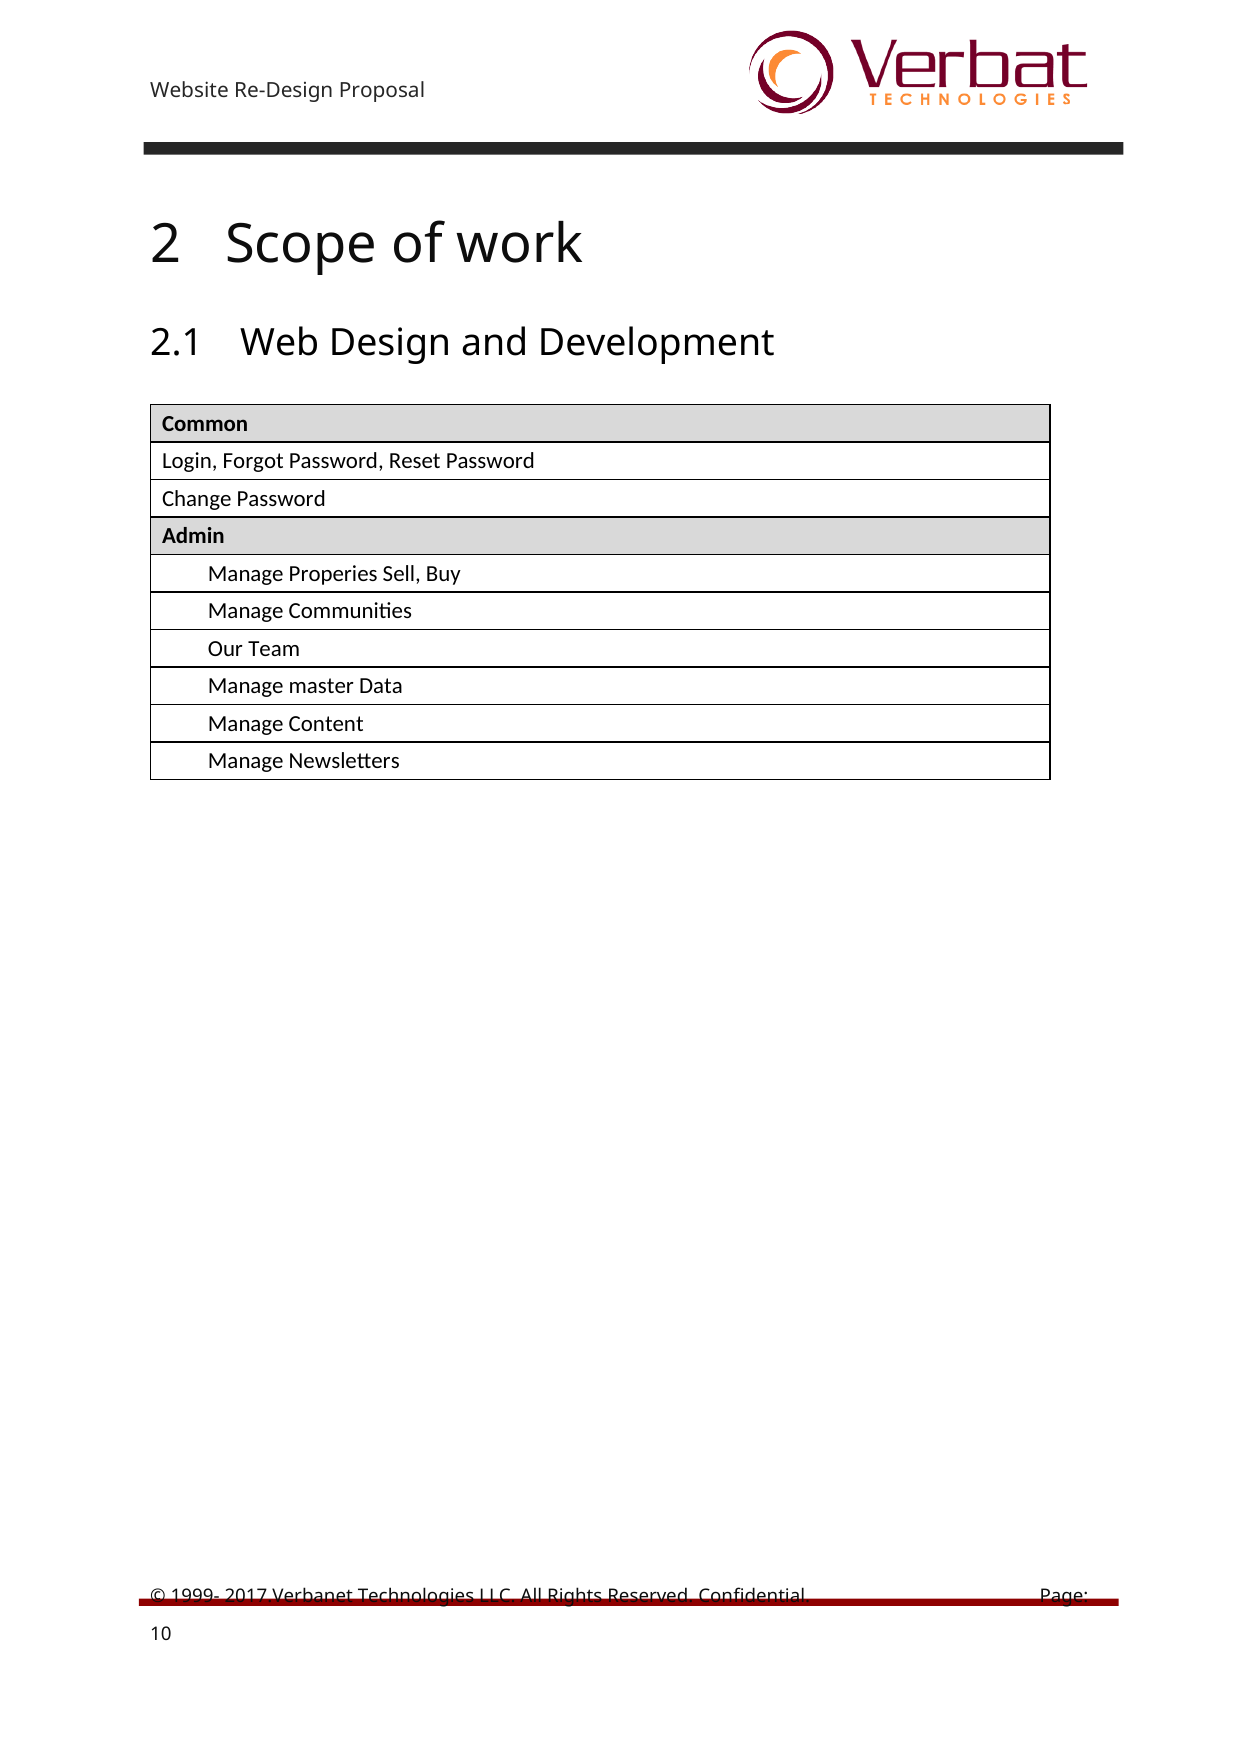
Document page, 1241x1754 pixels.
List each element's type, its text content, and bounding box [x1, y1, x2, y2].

table_header Common [151, 405, 1049, 441]
table_cell Change Password [151, 480, 1049, 516]
table_cell Manage Properies Sell, Buy [151, 555, 1049, 591]
picture [745, 26, 1089, 114]
table_cell Manage Content [151, 705, 1049, 741]
table_cell Manage Newsletters [151, 743, 1049, 779]
subtitle Scope of work [150, 204, 1090, 278]
subtitle Web Design and Development [150, 315, 1090, 366]
table_cell Admin [151, 518, 1049, 554]
table_cell Login, Forgot Password, Reset Password [151, 443, 1049, 479]
table_cell Our Team [151, 630, 1049, 666]
table_cell Manage master Data [151, 668, 1049, 704]
table_cell Manage Communities [151, 593, 1049, 629]
